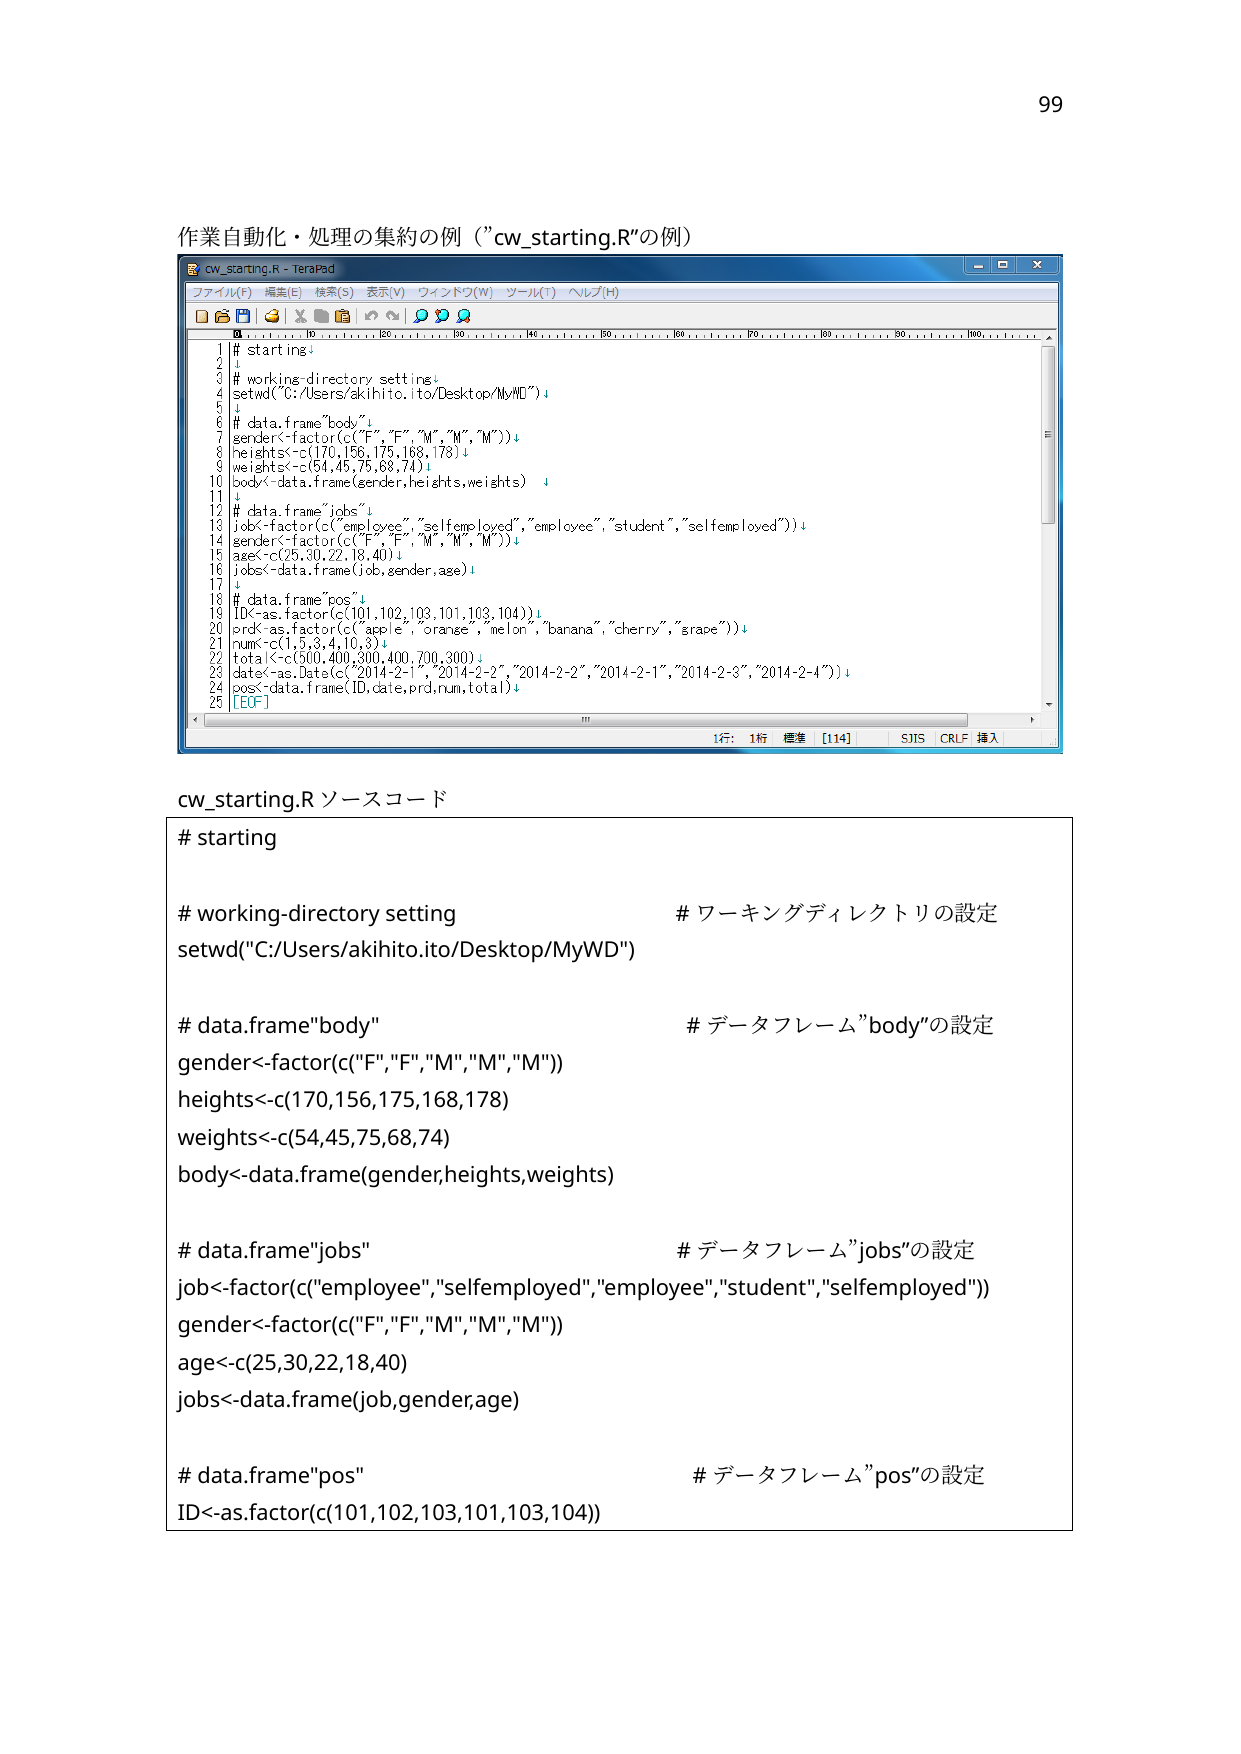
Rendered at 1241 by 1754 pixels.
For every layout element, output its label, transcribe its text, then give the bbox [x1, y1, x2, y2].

text 作業自動化・処理の集約の例（”cw_starting.R”の例） [177, 217, 1063, 254]
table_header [167, 818, 1072, 1530]
text cw_starting.Rソースコード [177, 779, 1063, 817]
picture [177, 254, 1063, 754]
